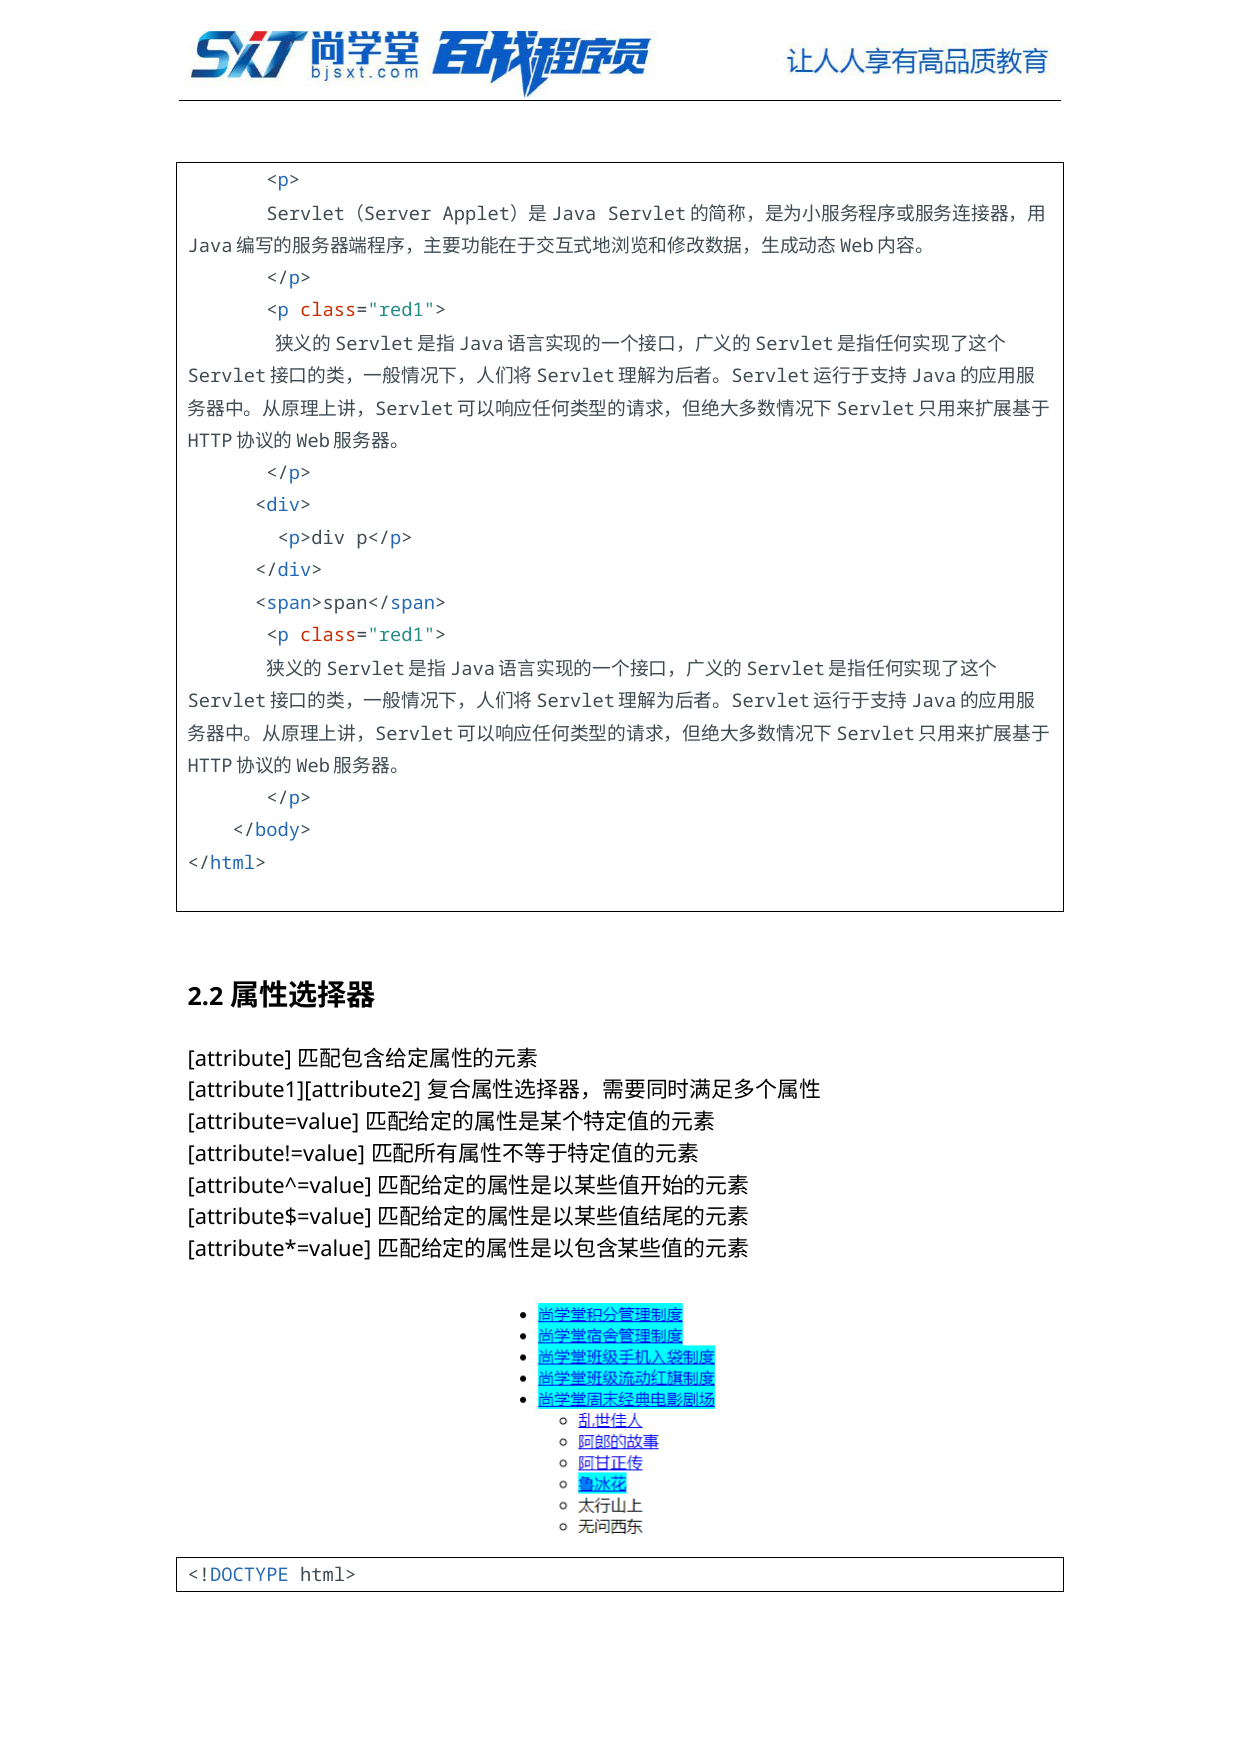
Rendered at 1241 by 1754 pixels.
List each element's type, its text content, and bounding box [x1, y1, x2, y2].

text [attribute*=value] 匹配给定的属性是以包含某些值的元素 [187, 1231, 1053, 1263]
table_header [177, 1558, 1063, 1591]
text [attribute] 匹配包含给定属性的元素 [187, 1041, 1053, 1072]
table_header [177, 163, 1063, 911]
text [attribute=value] 匹配给定的属性是某个特定值的元素 [187, 1104, 1053, 1136]
text [attribute1][attribute2] 复合属性选择器，需要同时满足多个属性 [187, 1072, 1053, 1104]
text [attribute$=value] 匹配给定的属性是以某些值结尾的元素 [187, 1199, 1053, 1231]
picture [508, 1297, 732, 1545]
text [attribute^=value] 匹配给定的属性是以某些值开始的元素 [187, 1168, 1053, 1199]
subtitle 2.2 属性选择器 [187, 971, 1053, 1013]
picture [187, 31, 1052, 98]
text [attribute!=value] 匹配所有属性不等于特定值的元素 [187, 1136, 1053, 1168]
